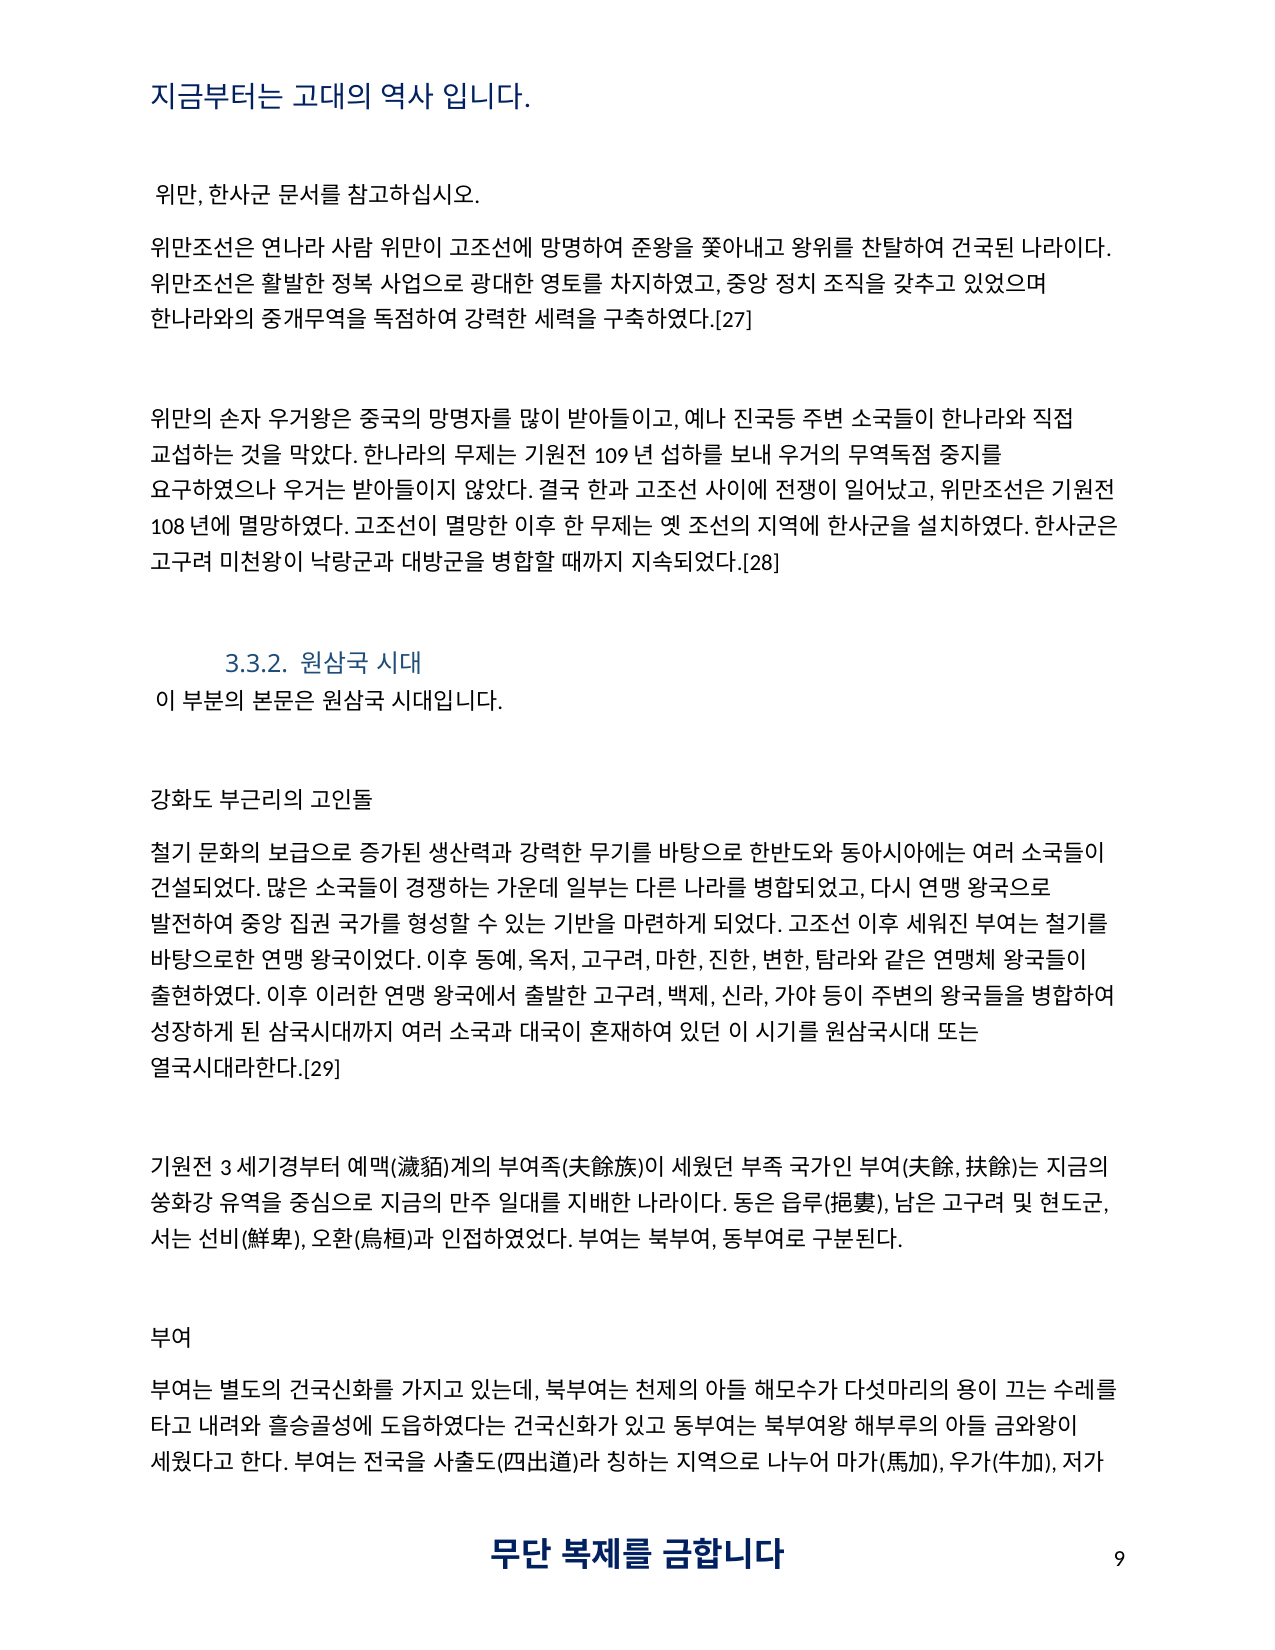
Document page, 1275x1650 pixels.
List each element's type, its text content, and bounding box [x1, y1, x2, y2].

text 강화도 부근리의 고인돌 [150, 782, 1125, 815]
text 부여 [150, 1320, 1125, 1353]
text 철기 문화의 보급으로 증가된 생산력과 강력한 무기를 바탕으로 한반도와 동아시아에는 여러 소국들이 건설되었다. 많은 소국들이 경쟁하는 가운데 일부는 다른 나라를 병합되었고, 다시 연맹 왕국으로 발전하여 중앙 집권 국가를 형성할 수 있는 기반을 마련하게 되었다. 고조선 이후 세워진 부여는 철기를 바탕으로한 연맹 왕국이었다. 이후 동예, 옥저, 고구려, 마한, 진한, 변한, 탐라와 같은 연맹체 왕국들이 출현하였다. 이후 이러한 연맹 왕국에서 출발한 고구려, 백제, 신라, 가야 등이 주변의 왕국들을 병합하여 성장하게 된 삼국시대까지 여러 소국과 대국이 혼재하여 있던 이 시기를 원삼국시대 또는 열국시대라한다.[29] [150, 834, 1125, 1083]
text 기원전 3세기경부터 예맥(濊貊)계의 부여족(夫餘族)이 세웠던 부족 국가인 부여(夫餘, 扶餘)는 지금의 쑹화강 유역을 중심으로 지금의 만주 일대를 지배한 나라이다. 동은 읍루(挹婁), 남은 고구려 및 현도군, 서는 선비(鮮卑), 오환(烏桓)과 인접하였었다. 부여는 북부여, 동부여로 구분된다. [150, 1149, 1125, 1254]
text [150, 1372, 1125, 1477]
text 이 부분의 본문은 원삼국 시대입니다. [150, 682, 1125, 716]
text 위만의 손자 우거왕은 중국의 망명자를 많이 받아들이고, 예나 진국등 주변 소국들이 한나라와 직접 교섭하는 것을 막았다. 한나라의 무제는 기원전 109년 섭하를 보내 우거의 무역독점 중지를 요구하였으나 우거는 받아들이지 않았다. 결국 한과 고조선 사이에 전쟁이 일어났고, 위만조선은 기원전 108년에 멸망하였다. 고조선이 멸망한 이후 한 무제는 옛 조선의 지역에 한사군을 설치하였다. 한사군은 고구려 미천왕이 낙랑군과 대방군을 병합할 때까지 지속되었다.[28] [150, 401, 1125, 577]
subtitle 원삼국 시대 [225, 643, 1125, 680]
text 위만조선은 연나라 사람 위만이 고조선에 망명하여 준왕을 쫓아내고 왕위를 찬탈하여 건국된 나라이다. 위만조선은 활발한 정복 사업으로 광대한 영토를 차지하였고, 중앙 정치 조직을 갖추고 있었으며 한나라와의 중개무역을 독점하여 강력한 세력을 구축하였다.[27] [150, 230, 1125, 334]
text 위만, 한사군 문서를 참고하십시오. [150, 177, 1125, 210]
